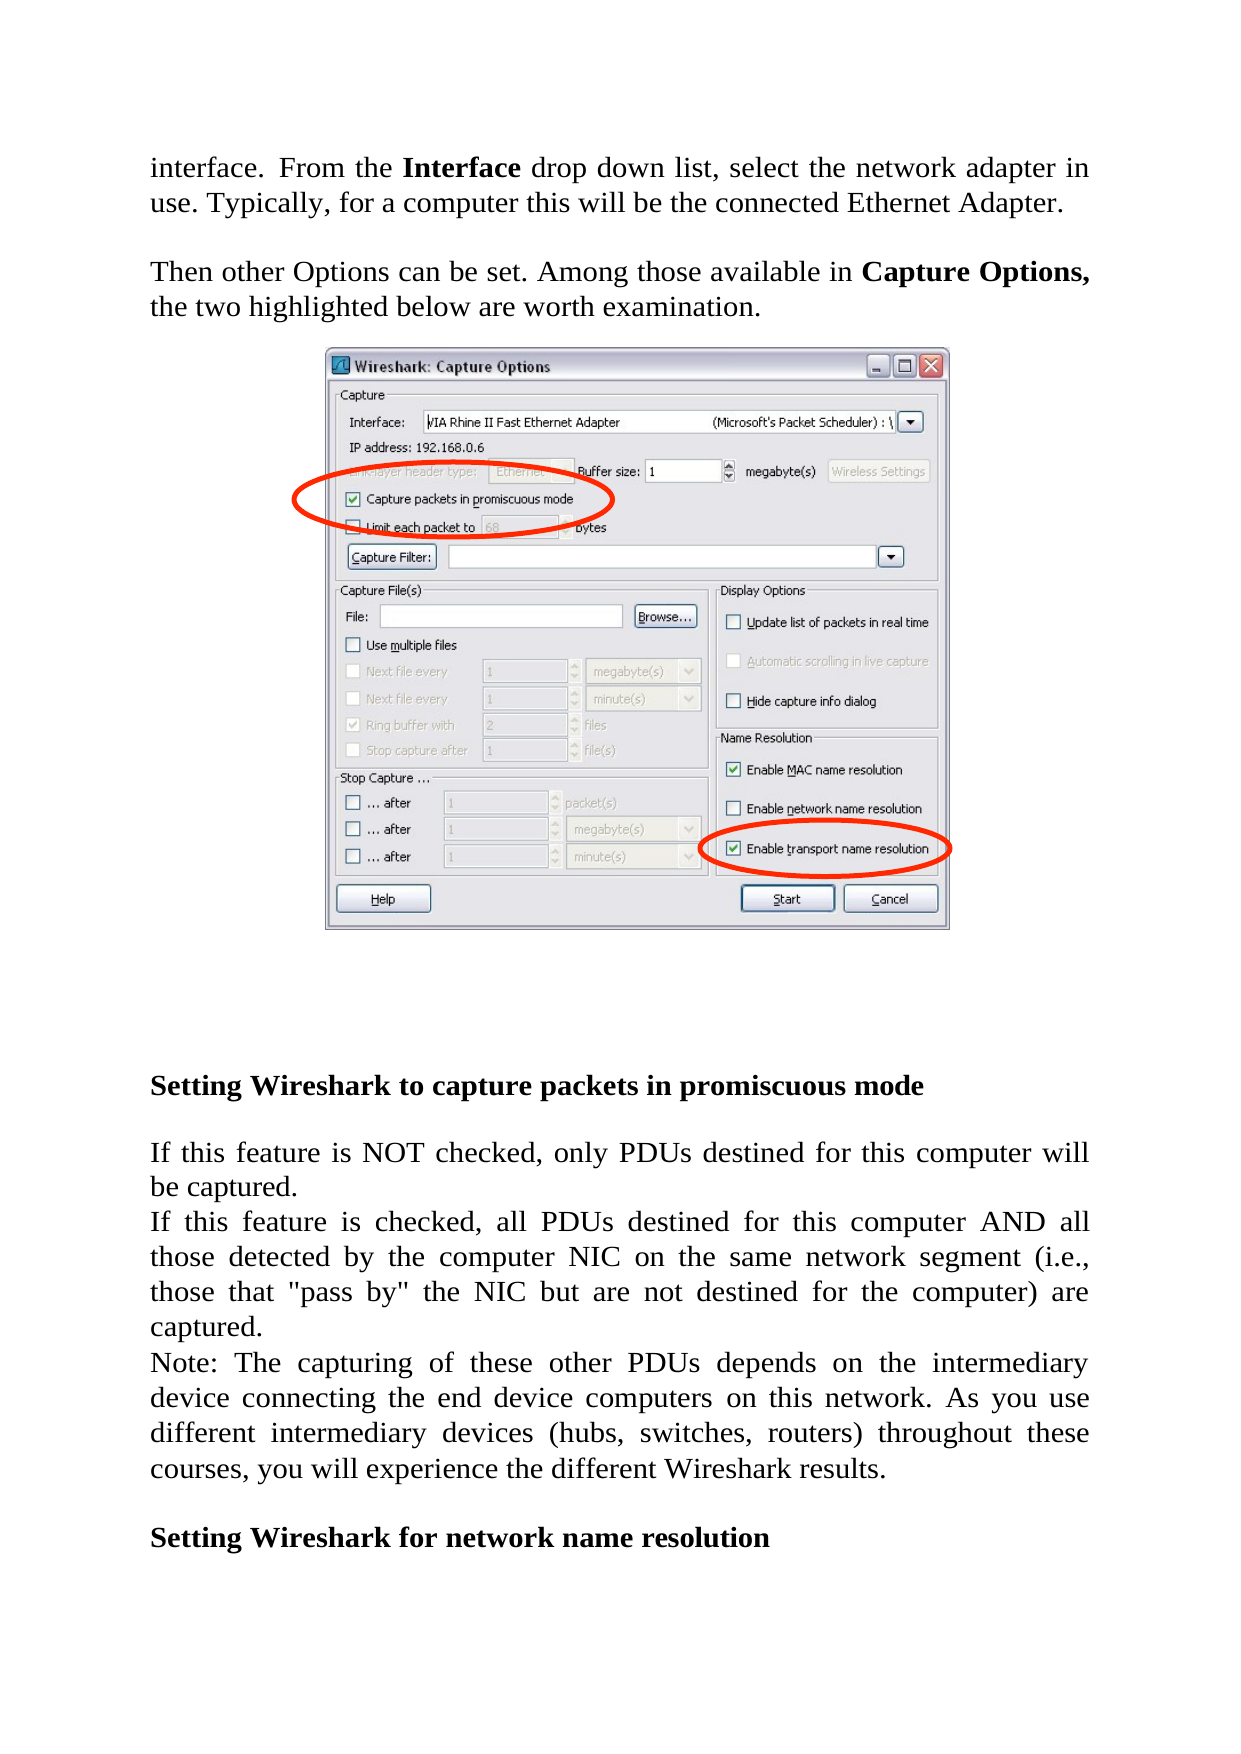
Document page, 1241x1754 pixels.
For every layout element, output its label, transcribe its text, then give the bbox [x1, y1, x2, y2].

text Note: The capturing of these other PDUs depends on the intermediary device connecting the end device computers on this network. As you use different intermediary devices (hubs, switches, routers) throughout these courses, you will experience the different Wireshark results. [150, 1345, 1090, 1484]
picture [325, 465, 609, 534]
picture [703, 823, 947, 874]
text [150, 150, 1090, 219]
subtitle Setting Wireshark to capture packets in promiscuous mode [150, 1068, 1090, 1101]
text If this feature is NOT checked, only PDUs destined for this computer will be captured. [150, 1136, 1090, 1203]
picture [325, 347, 950, 930]
subtitle Setting Wireshark for network name resolution [150, 1520, 1090, 1553]
text Then other Options can be set. Among those available in Capture Options, the two highlighted below are worth examination. [150, 254, 1090, 323]
text If this feature is checked, all PDUs destined for this computer AND all those detected by the computer NIC on the same network segment (i.e., those that "pass by" the NIC but are not destined for the computer) are captured. [150, 1204, 1090, 1343]
